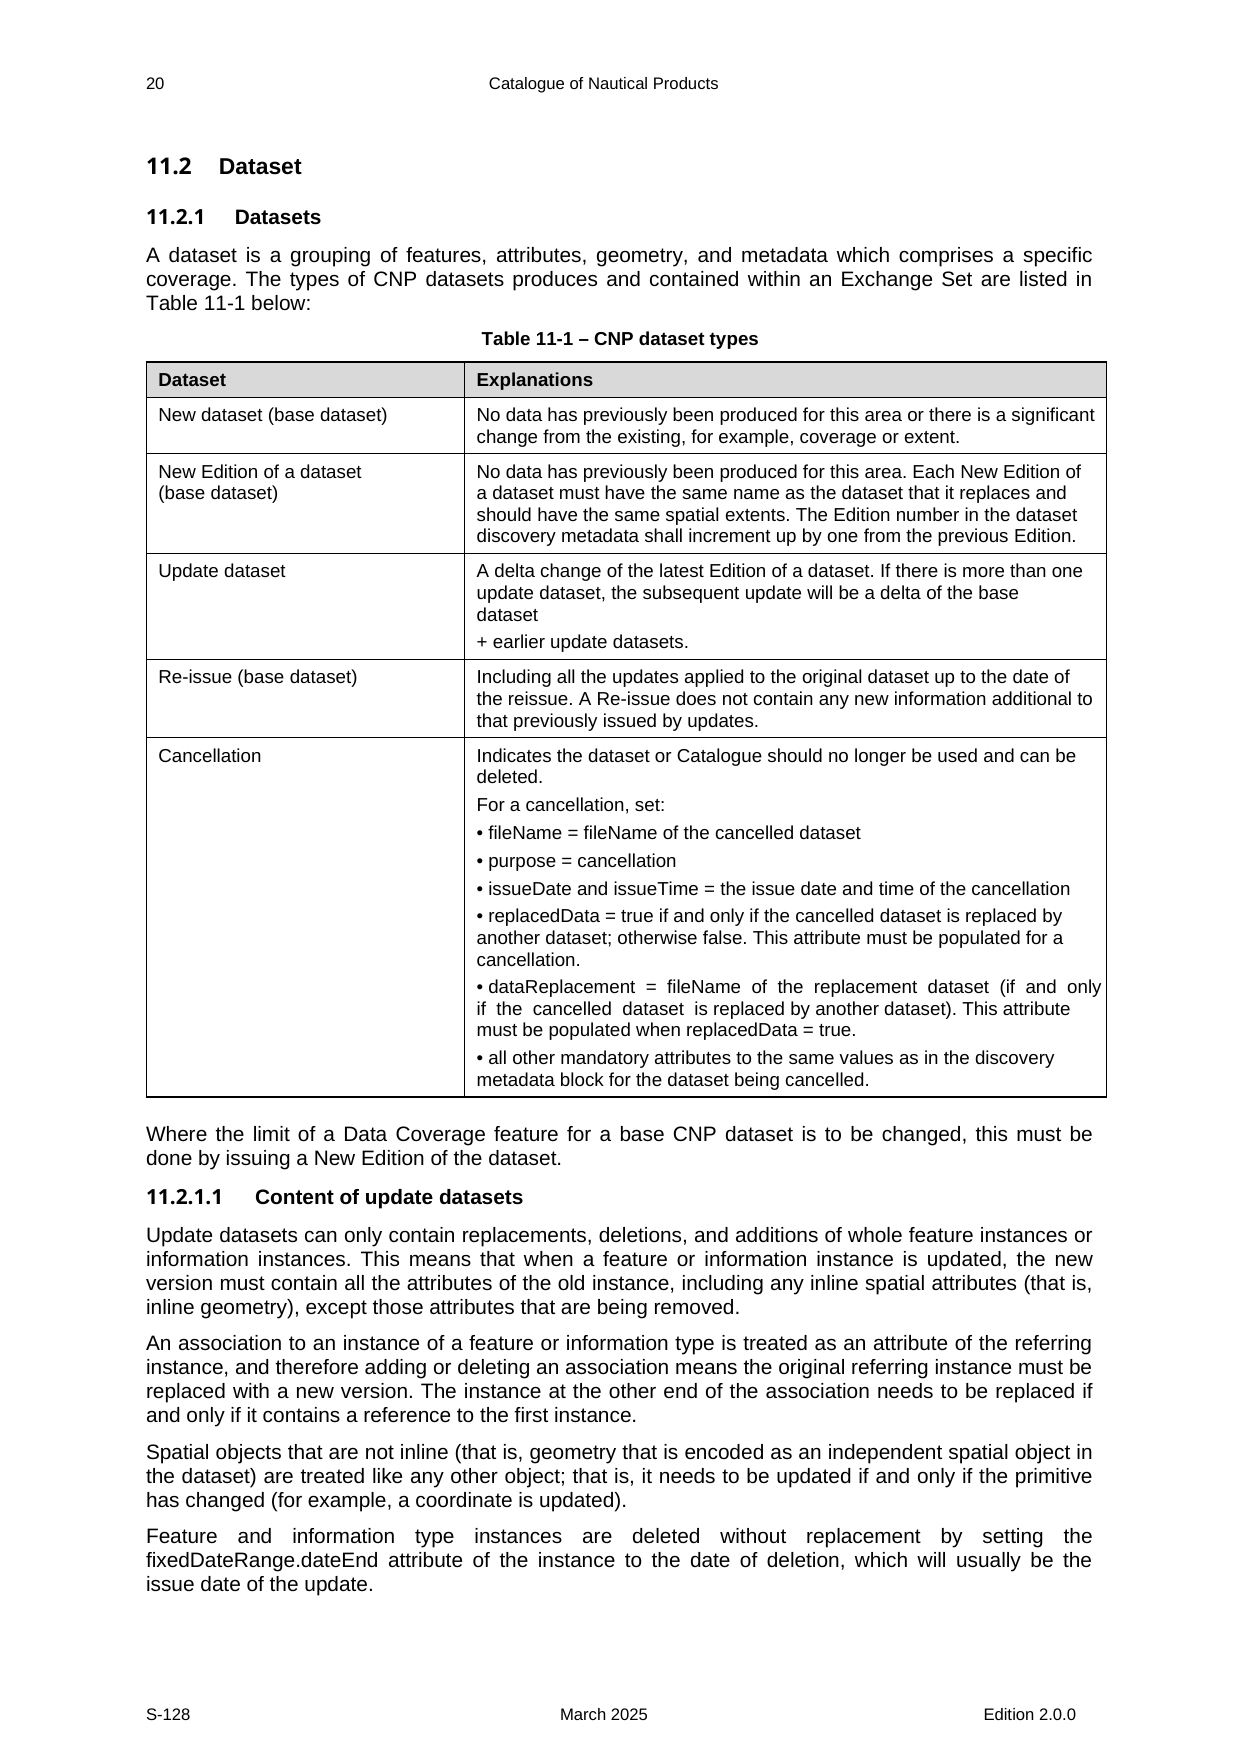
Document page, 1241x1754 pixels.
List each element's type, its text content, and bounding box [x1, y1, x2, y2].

table_cell No data has previously been produced for this area. Each New Edition of a dataset must have the same name as the dataset that it replaces and should have the same spatial extents. The Edition number in the dataset discovery metadata shall increment up by one from the previous Edition. [465, 454, 1106, 553]
text Table 11-1 – CNP dataset types [146, 327, 1094, 349]
table_cell No data has previously been produced for this area or there is a significant change from the existing, for example, coverage or extent. [465, 398, 1106, 453]
subtitle Content of update datasets [146, 1182, 1094, 1210]
subtitle Dataset [146, 150, 1094, 181]
table_cell Including all the updates applied to the original dataset up to the date of the reissue. A Re-issue does not contain any new information additional to that previously issued by updates. [465, 660, 1106, 737]
table_cell Re-issue (base dataset) [147, 660, 464, 737]
table_cell New dataset (base dataset) [147, 398, 464, 453]
table_header Dataset [147, 363, 464, 397]
table_cell Update dataset [147, 554, 464, 659]
text Update datasets can only contain replacements, deletions, and additions of whole feature instances or information instances. This means that when a feature or information instance is updated, the new version must contain all the attributes of the old instance, including any inline spatial attributes (that is, inline geometry), except those attributes that are being removed. [146, 1223, 1094, 1319]
text Feature and information type instances are deleted without replacement by setting the fixedDateRange.dateEnd attribute of the instance to the date of deletion, which will usually be the issue date of the update. [146, 1524, 1094, 1596]
table_cell A delta change of the latest Edition of a dataset. If there is more than one update dataset, the subsequent update will be a delta of the base dataset + earlier update datasets. [465, 554, 1106, 659]
text Where the limit of a Data Coverage feature for a base CNP dataset is to be changed, this must be done by issuing a New Edition of the dataset. [146, 1121, 1094, 1169]
table_cell Cancellation [147, 738, 464, 1096]
subtitle Datasets [146, 202, 1094, 231]
table_header Explanations [465, 363, 1106, 397]
text Spatial objects that are not inline (that is, geometry that is encoded as an independent spatial object in the dataset) are treated like any other object; that is, it needs to be updated if and only if the primitive has changed (for example, a coordinate is updated). [146, 1439, 1094, 1511]
table_cell New Edition of a dataset (base dataset) [147, 454, 464, 553]
text An association to an instance of a feature or information type is treated as an attribute of the referring instance, and therefore adding or deleting an association means the original referring instance must be replaced with a new version. The instance at the other end of the association needs to be replaced if and only if it contains a reference to the first instance. [146, 1331, 1094, 1427]
table_cell Indicates the dataset or Catalogue should no longer be used and can be deleted. For a cancellation, set: • fileName = fileName of the cancelled dataset • purpose = cancellation • issueDate and issueTime = the issue date and time of the cancellation • replacedData = true if and only if the cancelled dataset is replaced by another dataset; otherwise false. This attribute must be populated for a cancellation. • dataReplacement = fileName of the replacement dataset (if and only if the cancelled dataset is replaced by another dataset). This attribute must be populated when replacedData = true. • all other mandatory attributes to the same values as in the discovery metadata block for the dataset being cancelled. [465, 738, 1106, 1096]
text A dataset is a grouping of features, attributes, geometry, and metadata which comprises a specific coverage. The types of CNP datasets produces and contained within an Exchange Set are listed in Table 11-1 below: [146, 243, 1094, 315]
